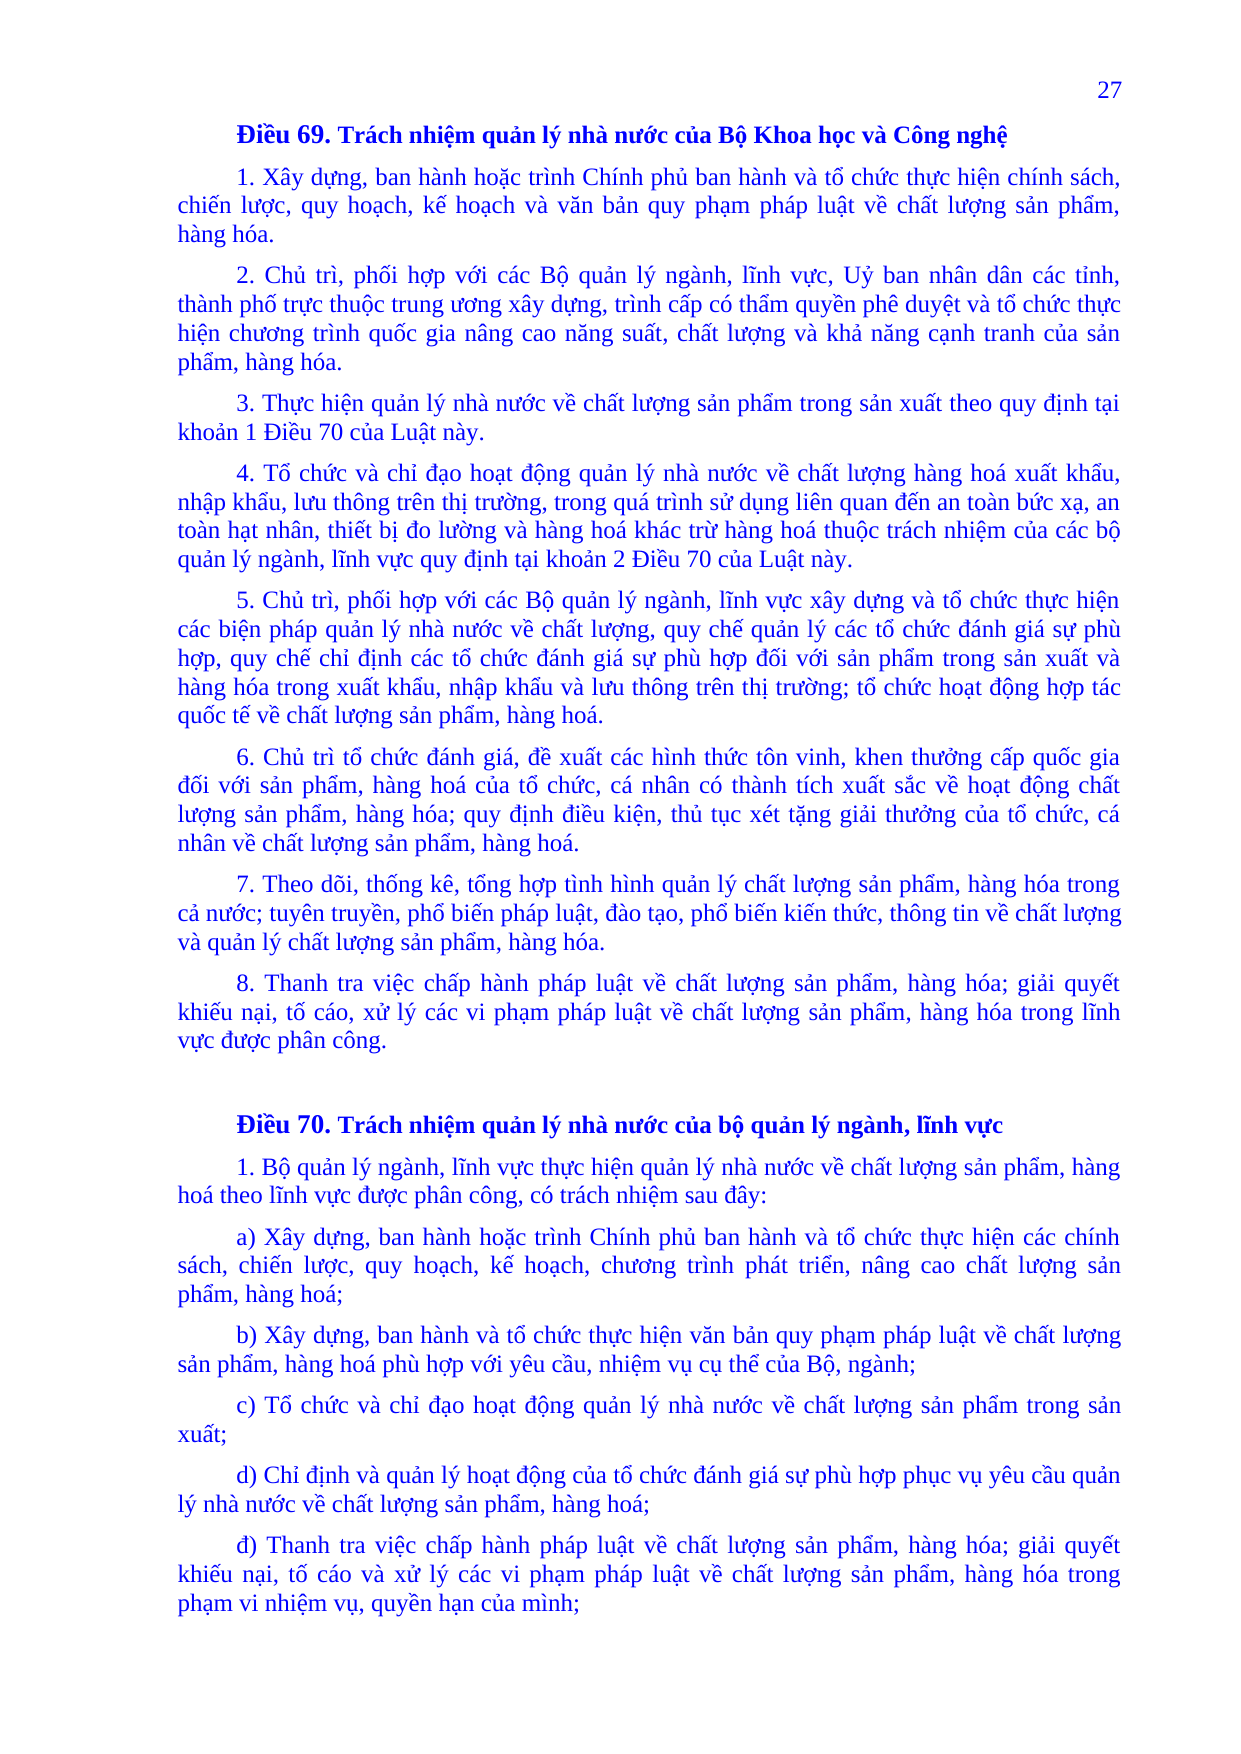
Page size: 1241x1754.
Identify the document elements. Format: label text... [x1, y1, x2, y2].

text 5. Chủ trì, phối hợp với các Bộ quản lý ngành, lĩnh vực xây dựng và tổ chức thực hiện các biện pháp quản lý nhà nước về chất lượng, quy chế quản lý các tổ chức đánh giá sự phù hợp, quy chế chỉ định các tổ chức đánh giá sự phù hợp đối với sản phẩm trong sản xuất và hàng hóa trong xuất khẩu, nhập khẩu và lưu thông trên thị trường; tổ chức hoạt động hợp tác quốc tế về chất lượng sản phẩm, hàng hoá. [177, 586, 1122, 729]
text Điều 70. Trách nhiệm quản lý nhà nước của bộ quản lý ngành, lĩnh vực [177, 1108, 1122, 1139]
text 3. Thực hiện quản lý nhà nước về chất lượng sản phẩm trong sản xuất theo quy định tại khoản 1 Điều 70 của Luật này. [177, 388, 1122, 446]
text 1. Bộ quản lý ngành, lĩnh vực thực hiện quản lý nhà nước về chất lượng sản phẩm, hàng hoá theo lĩnh vực được phân công, có trách nhiệm sau đây: [177, 1152, 1122, 1209]
text 7. Theo dõi, thống kê, tổng hợp tình hình quản lý chất lượng sản phẩm, hàng hóa trong cả nước; tuyên truyền, phổ biến pháp luật, đào tạo, phổ biến kiến thức, thông tin về chất lượng và quản lý chất lượng sản phẩm, hàng hóa. [177, 869, 1122, 956]
text c) Tổ chức và chỉ đạo hoạt động quản lý nhà nước về chất lượng sản phẩm trong sản xuất; [177, 1390, 1122, 1448]
text 4. Tổ chức và chỉ đạo hoạt động quản lý nhà nước về chất lượng hàng hoá xuất khẩu, nhập khẩu, lưu thông trên thị trường, trong quá trình sử dụng liên quan đến an toàn bức xạ, an toàn hạt nhân, thiết bị đo lường và hàng hoá khác trừ hàng hoá thuộc trách nhiệm của các bộ quản lý ngành, lĩnh vực quy định tại khoản 2 Điều 70 của Luật này. [177, 458, 1122, 573]
text 2. Chủ trì, phối hợp với các Bộ quản lý ngành, lĩnh vực, Uỷ ban nhân dân các tỉnh, thành phố trực thuộc trung ương xây dựng, trình cấp có thẩm quyền phê duyệt và tổ chức thực hiện chương trình quốc gia nâng cao năng suất, chất lượng và khả năng cạnh tranh của sản phẩm, hàng hóa. [177, 261, 1122, 376]
text 8. Thanh tra việc chấp hành pháp luật về chất lượng sản phẩm, hàng hóa; giải quyết khiếu nại, tố cáo, xử lý các vi phạm pháp luật về chất lượng sản phẩm, hàng hóa trong lĩnh vực được phân công. [177, 968, 1122, 1054]
text a) Xây dựng, ban hành hoặc trình Chính phủ ban hành và tổ chức thực hiện các chính sách, chiến lược, quy hoạch, kế hoạch, chương trình phát triển, nâng cao chất lượng sản phẩm, hàng hoá; [177, 1222, 1122, 1308]
text 1. Xây dựng, ban hành hoặc trình Chính phủ ban hành và tổ chức thực hiện chính sách, chiến lược, quy hoạch, kế hoạch và văn bản quy phạm pháp luật về chất lượng sản phẩm, hàng hóa. [177, 162, 1122, 248]
text Điều 69. Trách nhiệm quản lý nhà nước của Bộ Khoa học và Công nghệ [177, 118, 1122, 149]
text b) Xây dựng, ban hành và tổ chức thực hiện văn bản quy phạm pháp luật về chất lượng sản phẩm, hàng hoá phù hợp với yêu cầu, nhiệm vụ cụ thể của Bộ, ngành; [177, 1320, 1122, 1378]
text 6. Chủ trì tổ chức đánh giá, đề xuất các hình thức tôn vinh, khen thưởng cấp quốc gia đối với sản phẩm, hàng hoá của tổ chức, cá nhân có thành tích xuất sắc về hoạt động chất lượng sản phẩm, hàng hóa; quy định điều kiện, thủ tục xét tặng giải thưởng của tổ chức, cá nhân về chất lượng sản phẩm, hàng hoá. [177, 742, 1122, 857]
text đ) Thanh tra việc chấp hành pháp luật về chất lượng sản phẩm, hàng hóa; giải quyết khiếu nại, tố cáo và xử lý các vi phạm pháp luật về chất lượng sản phẩm, hàng hóa trong phạm vi nhiệm vụ, quyền hạn của mình; [177, 1530, 1122, 1617]
text d) Chỉ định và quản lý hoạt động của tổ chức đánh giá sự phù hợp phục vụ yêu cầu quản lý nhà nước về chất lượng sản phẩm, hàng hoá; [177, 1460, 1122, 1518]
